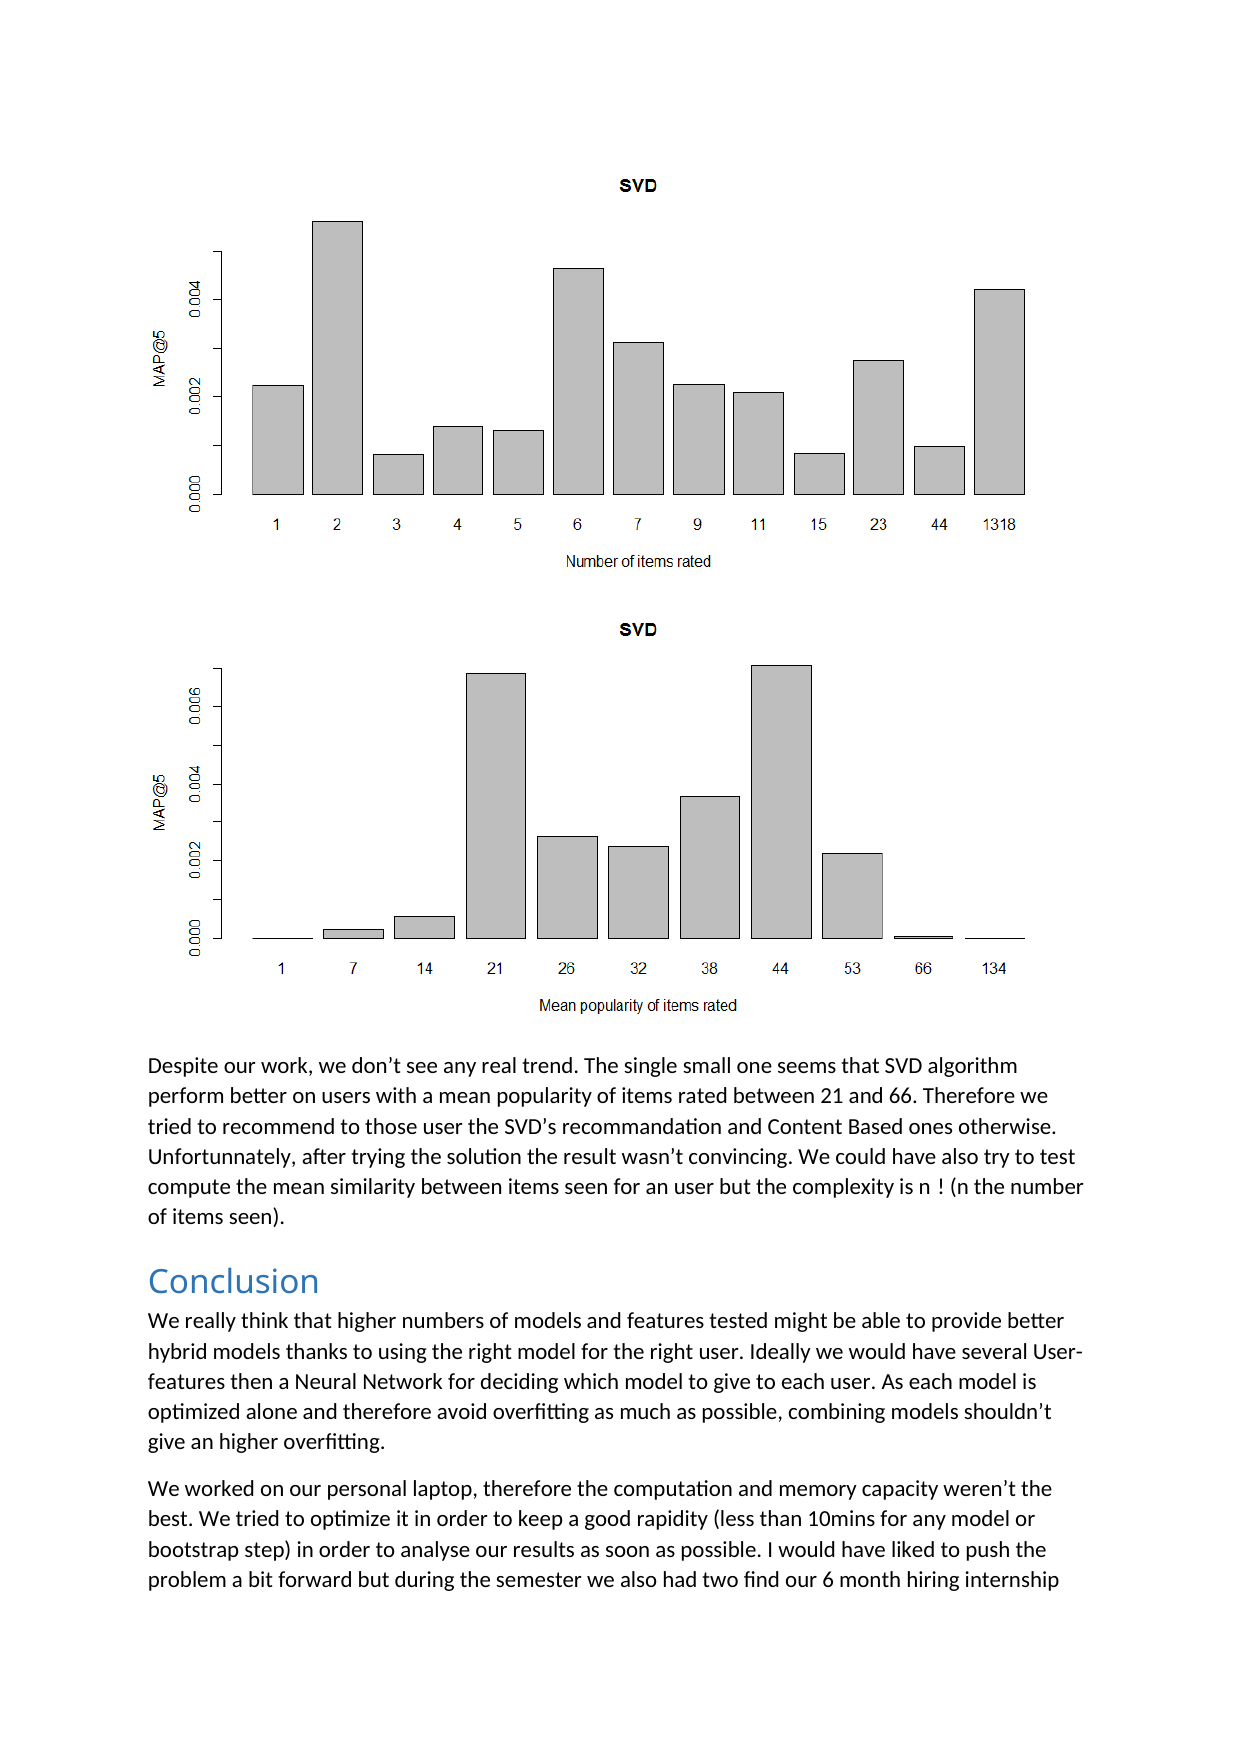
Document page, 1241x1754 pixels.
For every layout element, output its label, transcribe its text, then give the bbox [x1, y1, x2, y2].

picture [147, 591, 1093, 1033]
picture [147, 147, 1093, 589]
text Despite our work, we don’t see any real trend. The single small one seems that SVD algorithm perform better on users with a mean popularity of items rated between 21 and 66. Therefore we tried to recommend to those user the SVD’s recommandation and Content Based ones otherwise. Unfortunnately, after trying the solution the result wasn’t convincing. We could have also try to test compute the mean similarity between items seen for an user but the complexity is n ! (n the number of items seen). [148, 1051, 1093, 1230]
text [148, 1474, 1093, 1593]
text We really think that higher numbers of models and features tested might be able to provide better hybrid models thanks to using the right model for the right user. Ideally we would have several User-features then a Neural Network for deciding which model to give to each user. As each model is optimized alone and therefore avoid overfitting as much as possible, combining models shouldn’t give an higher overfitting. [148, 1307, 1093, 1455]
subtitle Conclusion [148, 1258, 1093, 1303]
